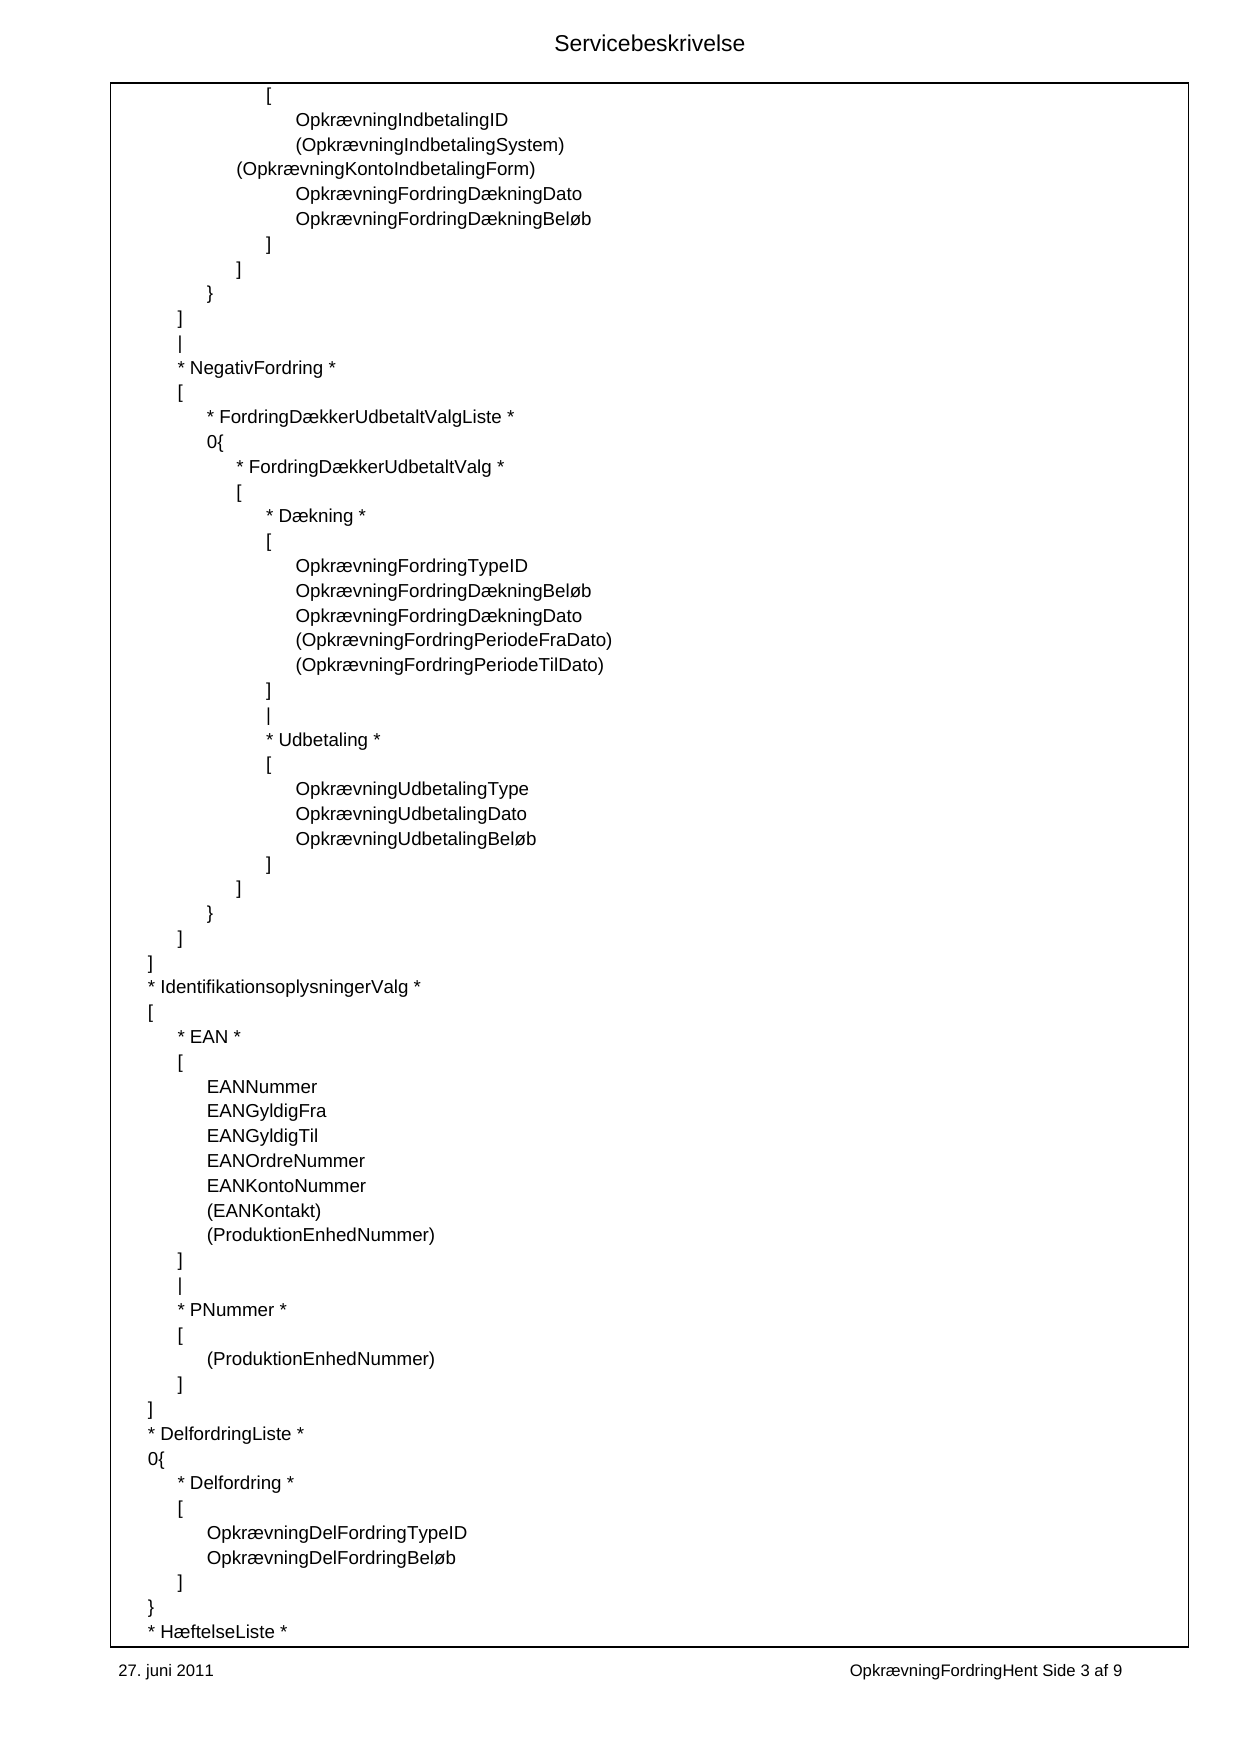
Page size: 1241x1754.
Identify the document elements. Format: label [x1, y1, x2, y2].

table_cell [111, 84, 1188, 1646]
